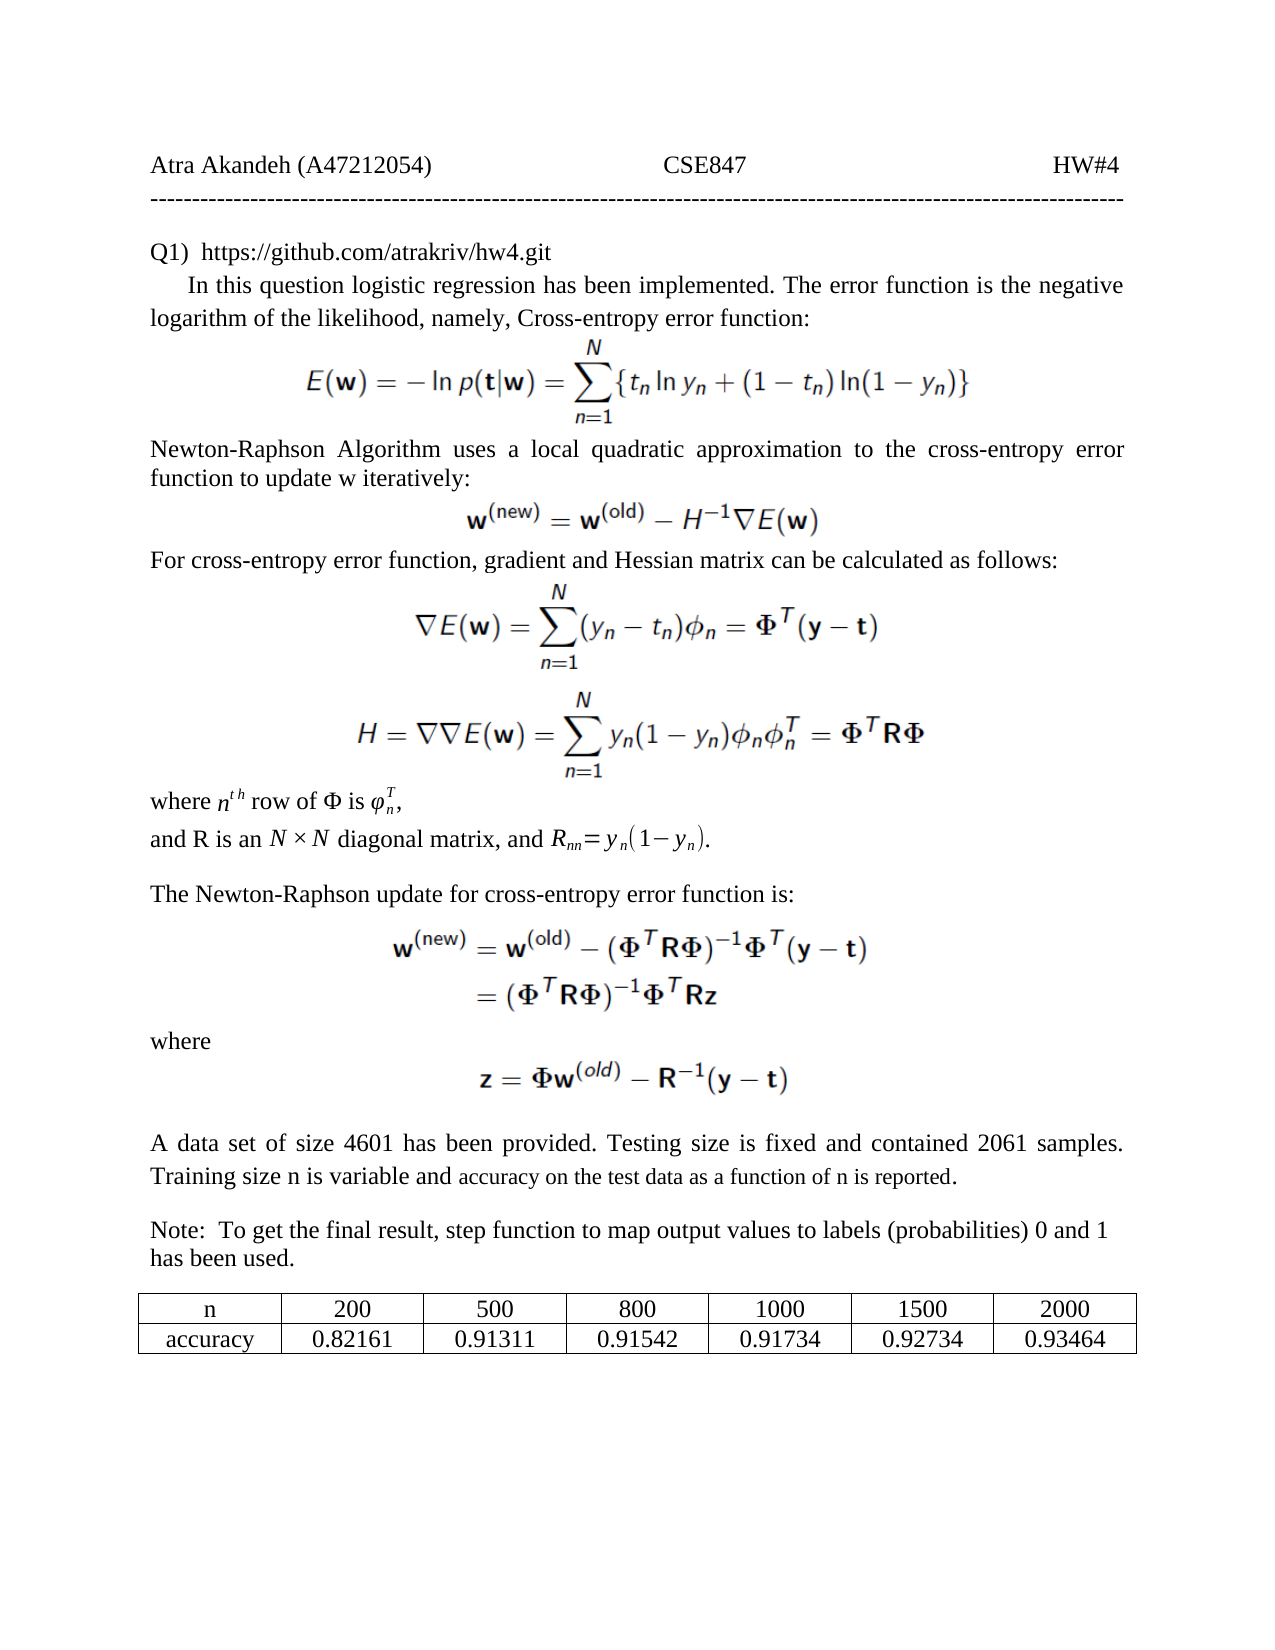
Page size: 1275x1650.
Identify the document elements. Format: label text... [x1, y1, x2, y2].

table_cell 0.82161 [282, 1324, 423, 1353]
picture [387, 573, 888, 680]
text Note: To get the final result, step function to map output values to labels (probabilities) 0 and 1 has been used. [150, 1215, 1125, 1272]
picture [342, 684, 933, 780]
table_cell 0.91311 [424, 1324, 566, 1353]
picture [455, 491, 820, 541]
text In this question logistic regression has been implemented. The error function is the negative logarithm of the likelihood, namely, Cross-entropy error function: [150, 270, 1125, 332]
table_header n [139, 1294, 281, 1323]
text Q1) https://github.com/atrakriv/hw4.git [150, 237, 1125, 266]
text Newton-Raphson Algorithm uses a local quadratic approximation to the cross-entropy error function to update w iteratively: [150, 434, 1125, 492]
picture [383, 912, 892, 1022]
text where row of Φ is , [150, 783, 1125, 818]
table_header 200 [282, 1294, 423, 1323]
picture [477, 1059, 798, 1103]
table_header 2000 [994, 1294, 1136, 1323]
text and R is an diagonal matrix, and . [150, 822, 1125, 854]
text --------------------------------------------------------------------------------------------------------------------- [150, 183, 1125, 212]
table_header 1500 [852, 1294, 993, 1323]
text For cross-entropy error function, gradient and Hessian matrix can be calculated as follows: [150, 545, 1125, 574]
table_cell 0.91542 [567, 1324, 708, 1353]
text Atra Akandeh (A47212054) CSE847 HW#4 [150, 150, 1125, 179]
table_header 800 [567, 1294, 708, 1323]
text A data set of size 4601 has been provided. Testing size is fixed and contained 2061 samples. Training size n is variable and accuracy on the test data as a function of n is reported. [150, 1128, 1125, 1190]
table_cell 0.93464 [994, 1324, 1136, 1353]
text The Newton-Raphson update for cross-entropy error function is: [150, 879, 1125, 908]
table_header 1000 [709, 1294, 851, 1323]
table_header 500 [424, 1294, 566, 1323]
text where [150, 1026, 1125, 1055]
table_cell 0.92734 [852, 1324, 993, 1353]
table_cell accuracy [139, 1324, 281, 1353]
picture [300, 336, 975, 430]
table_cell 0.91734 [709, 1324, 851, 1353]
